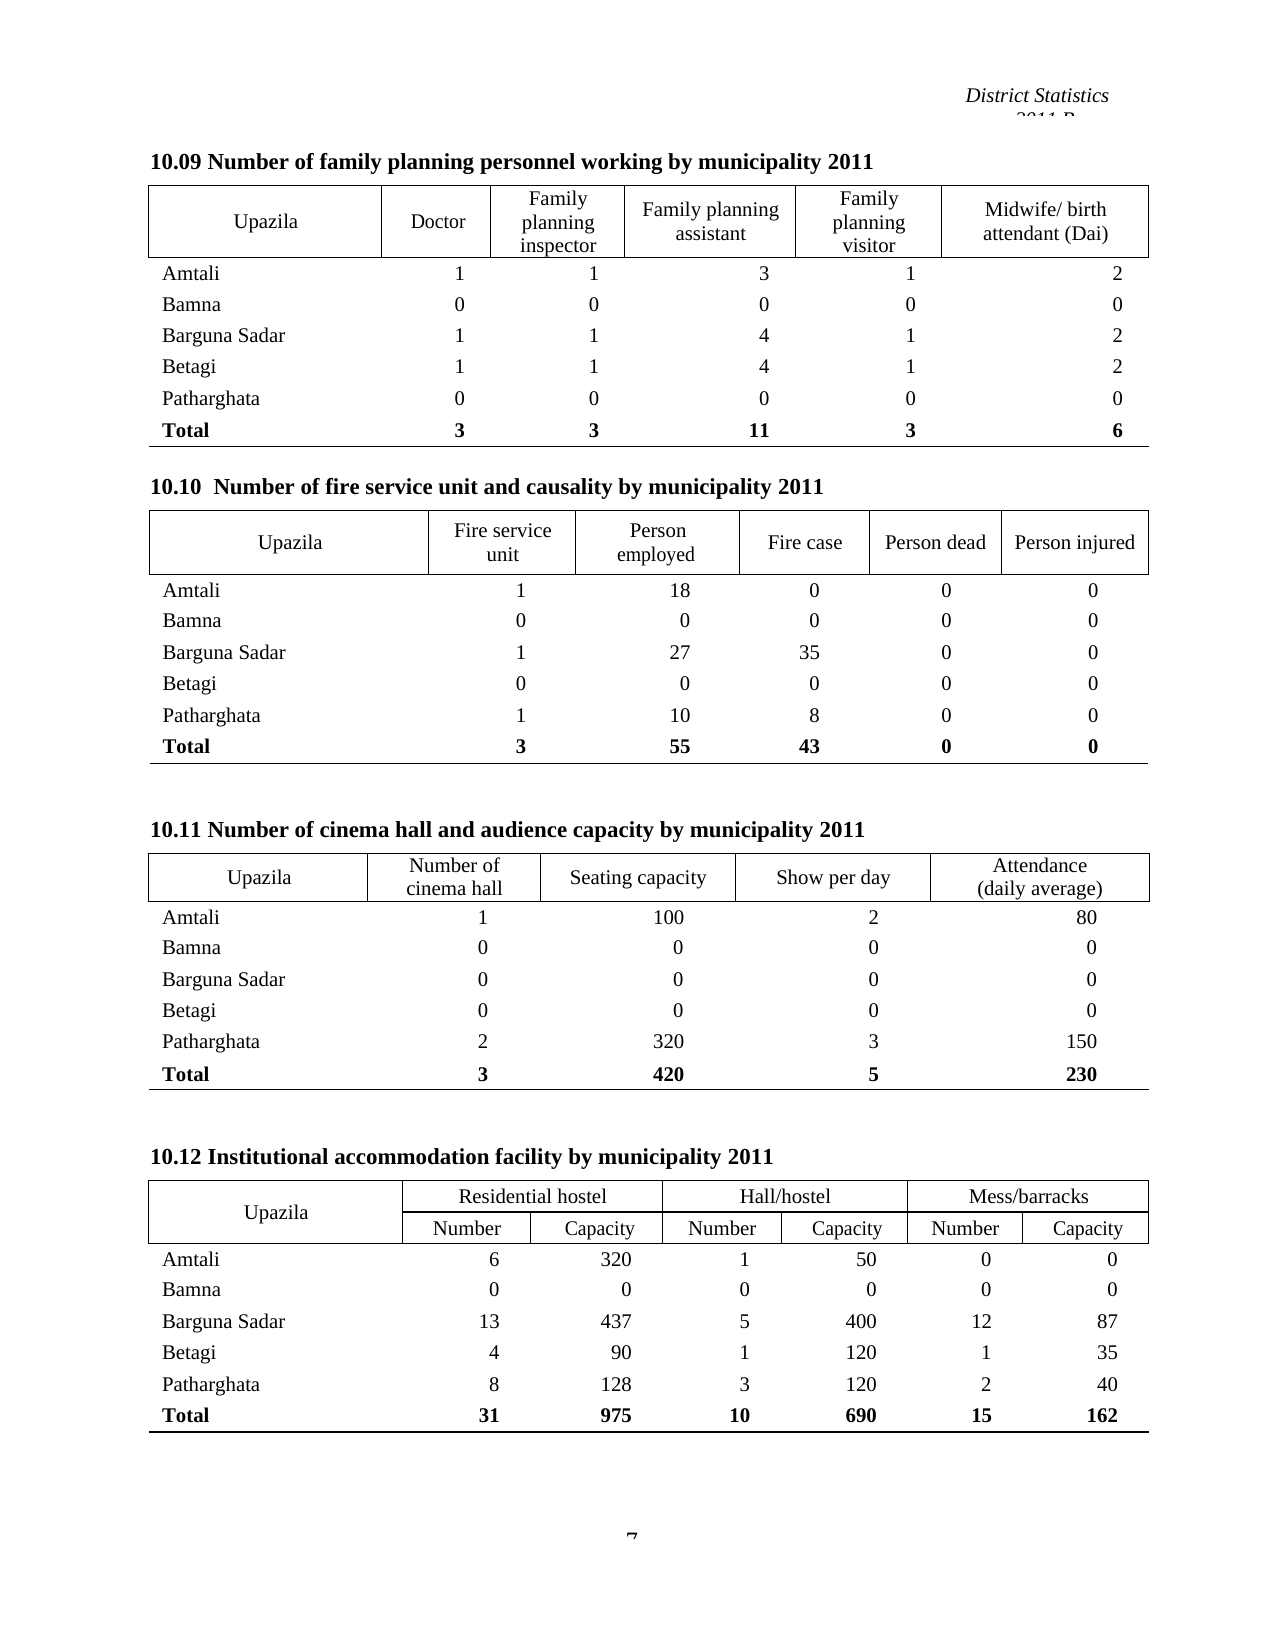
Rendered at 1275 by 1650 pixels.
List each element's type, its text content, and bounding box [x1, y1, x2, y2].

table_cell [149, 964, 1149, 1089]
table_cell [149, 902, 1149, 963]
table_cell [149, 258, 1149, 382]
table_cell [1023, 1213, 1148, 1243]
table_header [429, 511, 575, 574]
list Number of cinema hall and audience capacity by municipality 2011 [150, 816, 1167, 842]
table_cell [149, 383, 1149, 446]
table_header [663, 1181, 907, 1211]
list Number of family planning personnel working by municipality 2011 [150, 148, 1167, 175]
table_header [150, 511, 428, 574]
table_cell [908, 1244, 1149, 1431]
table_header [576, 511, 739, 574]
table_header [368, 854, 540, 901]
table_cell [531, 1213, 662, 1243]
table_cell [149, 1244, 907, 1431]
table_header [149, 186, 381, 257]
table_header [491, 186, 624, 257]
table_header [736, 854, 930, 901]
list Institutional accommodation facility by municipality 2011 [150, 1143, 1167, 1169]
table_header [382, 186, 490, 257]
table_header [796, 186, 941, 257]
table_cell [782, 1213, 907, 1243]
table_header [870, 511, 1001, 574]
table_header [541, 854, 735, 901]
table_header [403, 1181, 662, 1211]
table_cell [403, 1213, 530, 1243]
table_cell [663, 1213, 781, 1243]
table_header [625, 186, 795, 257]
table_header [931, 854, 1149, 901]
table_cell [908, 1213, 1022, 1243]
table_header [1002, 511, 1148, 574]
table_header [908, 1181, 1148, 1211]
list Number of fire service unit and causality by municipality 2011 [150, 473, 1167, 499]
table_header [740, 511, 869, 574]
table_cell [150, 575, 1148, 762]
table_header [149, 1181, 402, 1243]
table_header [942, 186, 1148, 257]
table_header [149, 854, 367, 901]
